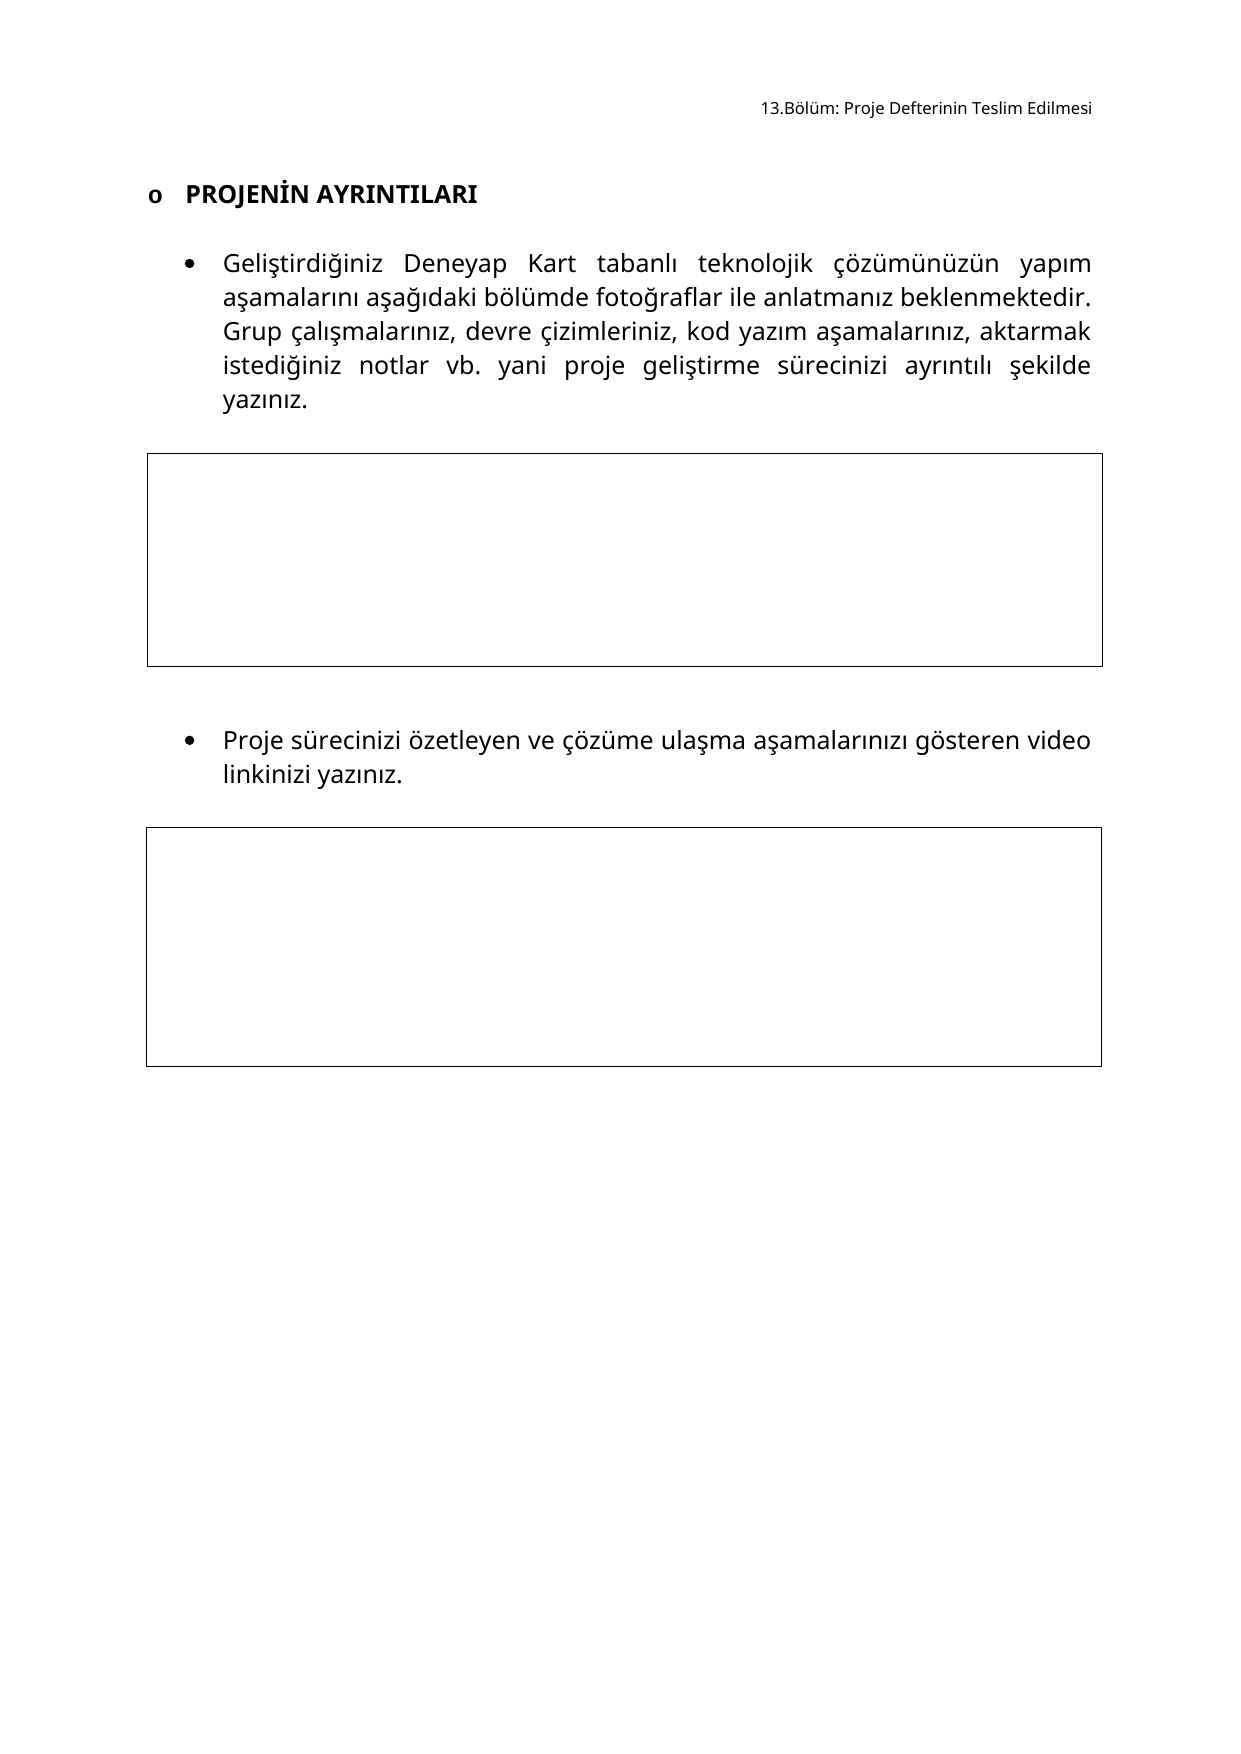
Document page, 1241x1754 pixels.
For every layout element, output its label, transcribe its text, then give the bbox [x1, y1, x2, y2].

list PROJENİN AYRINTILARI [148, 177, 1092, 211]
list Geliştirdiğiniz Deneyap Kart tabanlı teknolojik çözümünüzün yapım aşamalarını aşağıdaki bölümde fotoğraflar ile anlatmanız beklenmektedir. Grup çalışmalarınız, devre çizimleriniz, kod yazım aşamalarınız, aktarmak istediğiniz notlar vb. yani proje geliştirme sürecinizi ayrıntılı şekilde yazınız. [185, 246, 1092, 416]
list Proje sürecinizi özetleyen ve çözüme ulaşma aşamalarınızı gösteren video linkinizi yazınız. [185, 722, 1092, 791]
